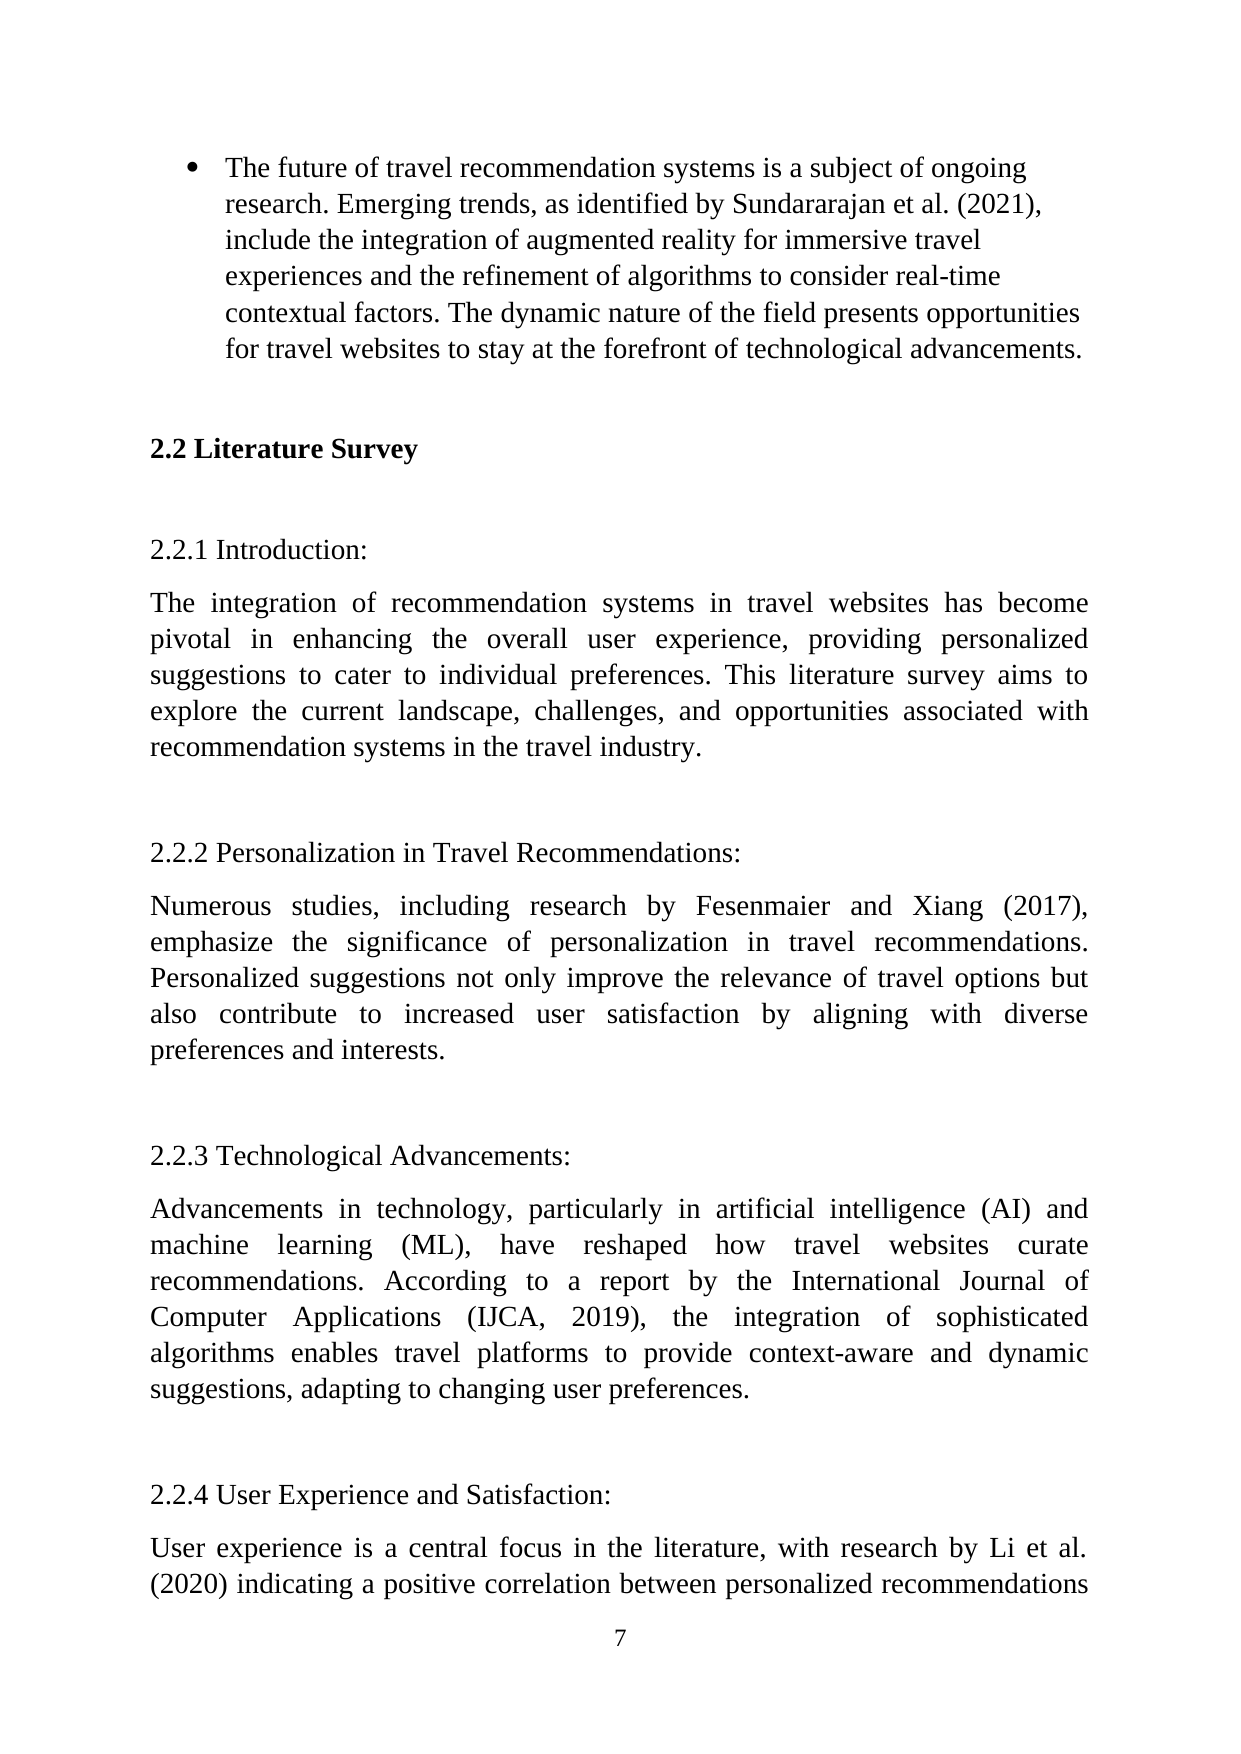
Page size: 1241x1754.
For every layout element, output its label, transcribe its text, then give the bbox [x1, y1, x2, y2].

text The integration of recommendation systems in travel websites has become pivotal in enhancing the overall user experience, providing personalized suggestions to cater to individual preferences. This literature survey aims to explore the current landscape, challenges, and opportunities associated with recommendation systems in the travel industry. [150, 585, 1089, 763]
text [150, 1530, 1089, 1599]
text 2.2 Literature Survey [150, 431, 1090, 465]
list The future of travel recommendation systems is a subject of ongoing research. Emerging trends, as identified by Sundararajan et al. (2021), include the integration of augmented reality for immersive travel experiences and the refinement of algorithms to consider real-time contextual factors. The dynamic nature of the field presents opportunities for travel websites to stay at the forefront of technological advancements. [187, 150, 1090, 364]
text 2.2.3 Technological Advancements: [150, 1138, 1089, 1171]
text 2.2.2 Personalization in Travel Recommendations: [150, 835, 1089, 868]
text Numerous studies, including research by Fesenmaier and Xiang (2017), emphasize the significance of personalization in travel recommendations. Personalized suggestions not only improve the relevance of travel options but also contribute to increased user satisfaction by aligning with diverse preferences and interests. [150, 888, 1089, 1066]
text 2.2.4 User Experience and Satisfaction: [150, 1477, 1089, 1511]
text 2.2.1 Introduction: [150, 532, 1089, 565]
text Advancements in technology, particularly in artificial intelligence (AI) and machine learning (ML), have reshaped how travel websites curate recommendations. According to a report by the International Journal of Computer Applications (IJCA, 2019), the integration of sophisticated algorithms enables travel platforms to provide context-aware and dynamic suggestions, adapting to changing user preferences. [150, 1191, 1089, 1405]
